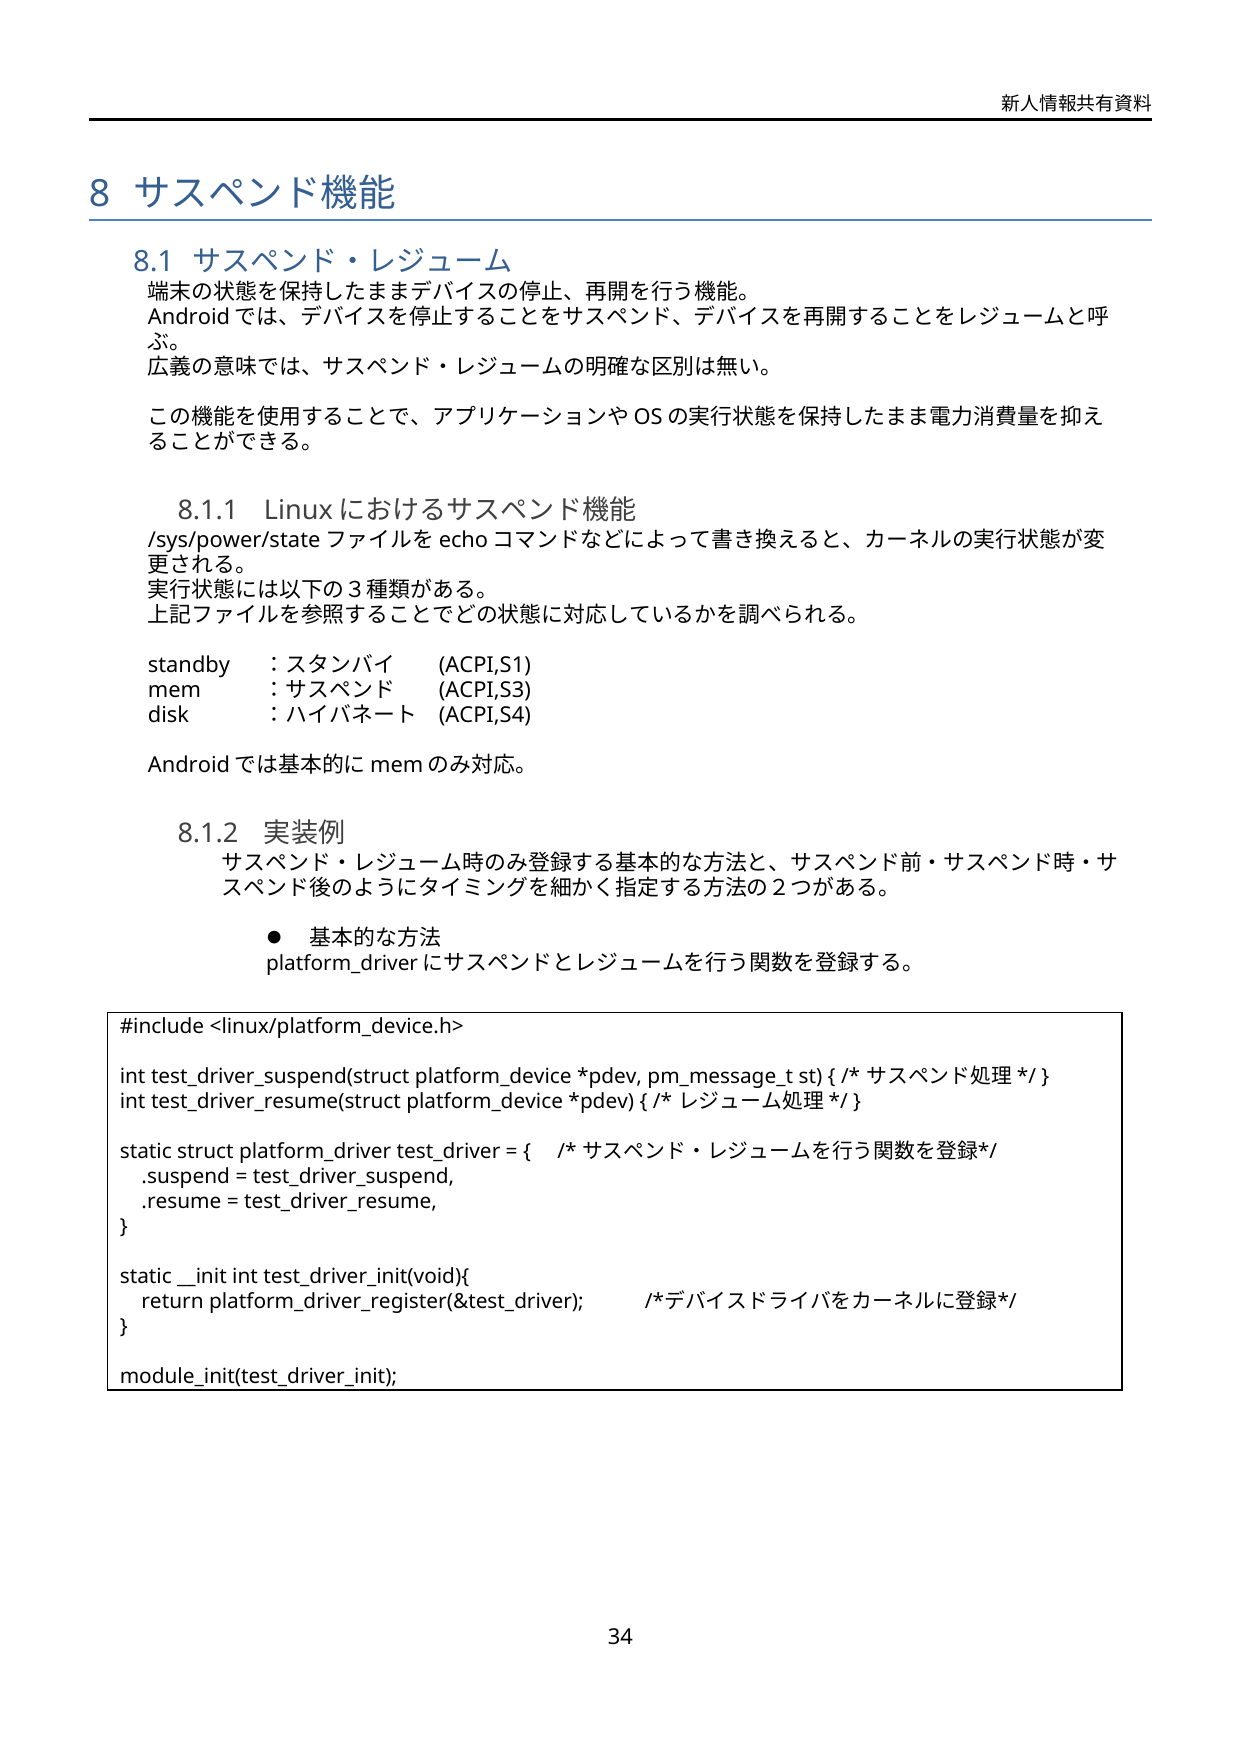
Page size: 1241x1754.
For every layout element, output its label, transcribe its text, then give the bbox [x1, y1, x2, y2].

text mem ：サスペンド (ACPI,S3) [148, 677, 1122, 702]
text /sys/power/stateファイルをechoコマンドなどによって書き換えると、カーネルの実行状態が変更される。 [148, 527, 1122, 577]
text この機能を使用することで、アプリケーションやOSの実行状態を保持したまま電力消費量を抑えることができる。 [148, 404, 1122, 454]
text disk ：ハイバネート (ACPI,S4) [148, 702, 1122, 727]
text Androidでは、デバイスを停止することをサスペンド、デバイスを再開することをレジュームと呼ぶ。 [148, 304, 1122, 354]
text 端末の状態を保持したままデバイスの停止、再開を行う機能。 [148, 279, 1122, 304]
subtitle 実装例 [177, 811, 1152, 850]
subtitle Linuxにおけるサスペンド機能 [177, 488, 1152, 527]
text 実行状態には以下の３種類がある。 上記ファイルを参照することでどの状態に対応しているかを調べられる。 [148, 577, 1122, 627]
subtitle サスペンド・レジューム [133, 237, 1152, 279]
text サスペンド・レジューム時のみ登録する基本的な方法と、サスペンド前・サスペンド時・サスペンド後のようにタイミングを細かく指定する方法の２つがある。 [222, 850, 1122, 900]
list 基本的な方法 [266, 925, 1122, 950]
subtitle サスペンド機能 [89, 163, 1152, 219]
text 広義の意味では、サスペンド・レジュームの明確な区別は無い。 [148, 354, 1122, 379]
text standby ：スタンバイ (ACPI,S1) [148, 652, 1122, 677]
text Androidでは基本的にmemのみ対応。 [148, 752, 1122, 777]
text platform_driverにサスペンドとレジュームを行う関数を登録する。 [266, 950, 1122, 975]
